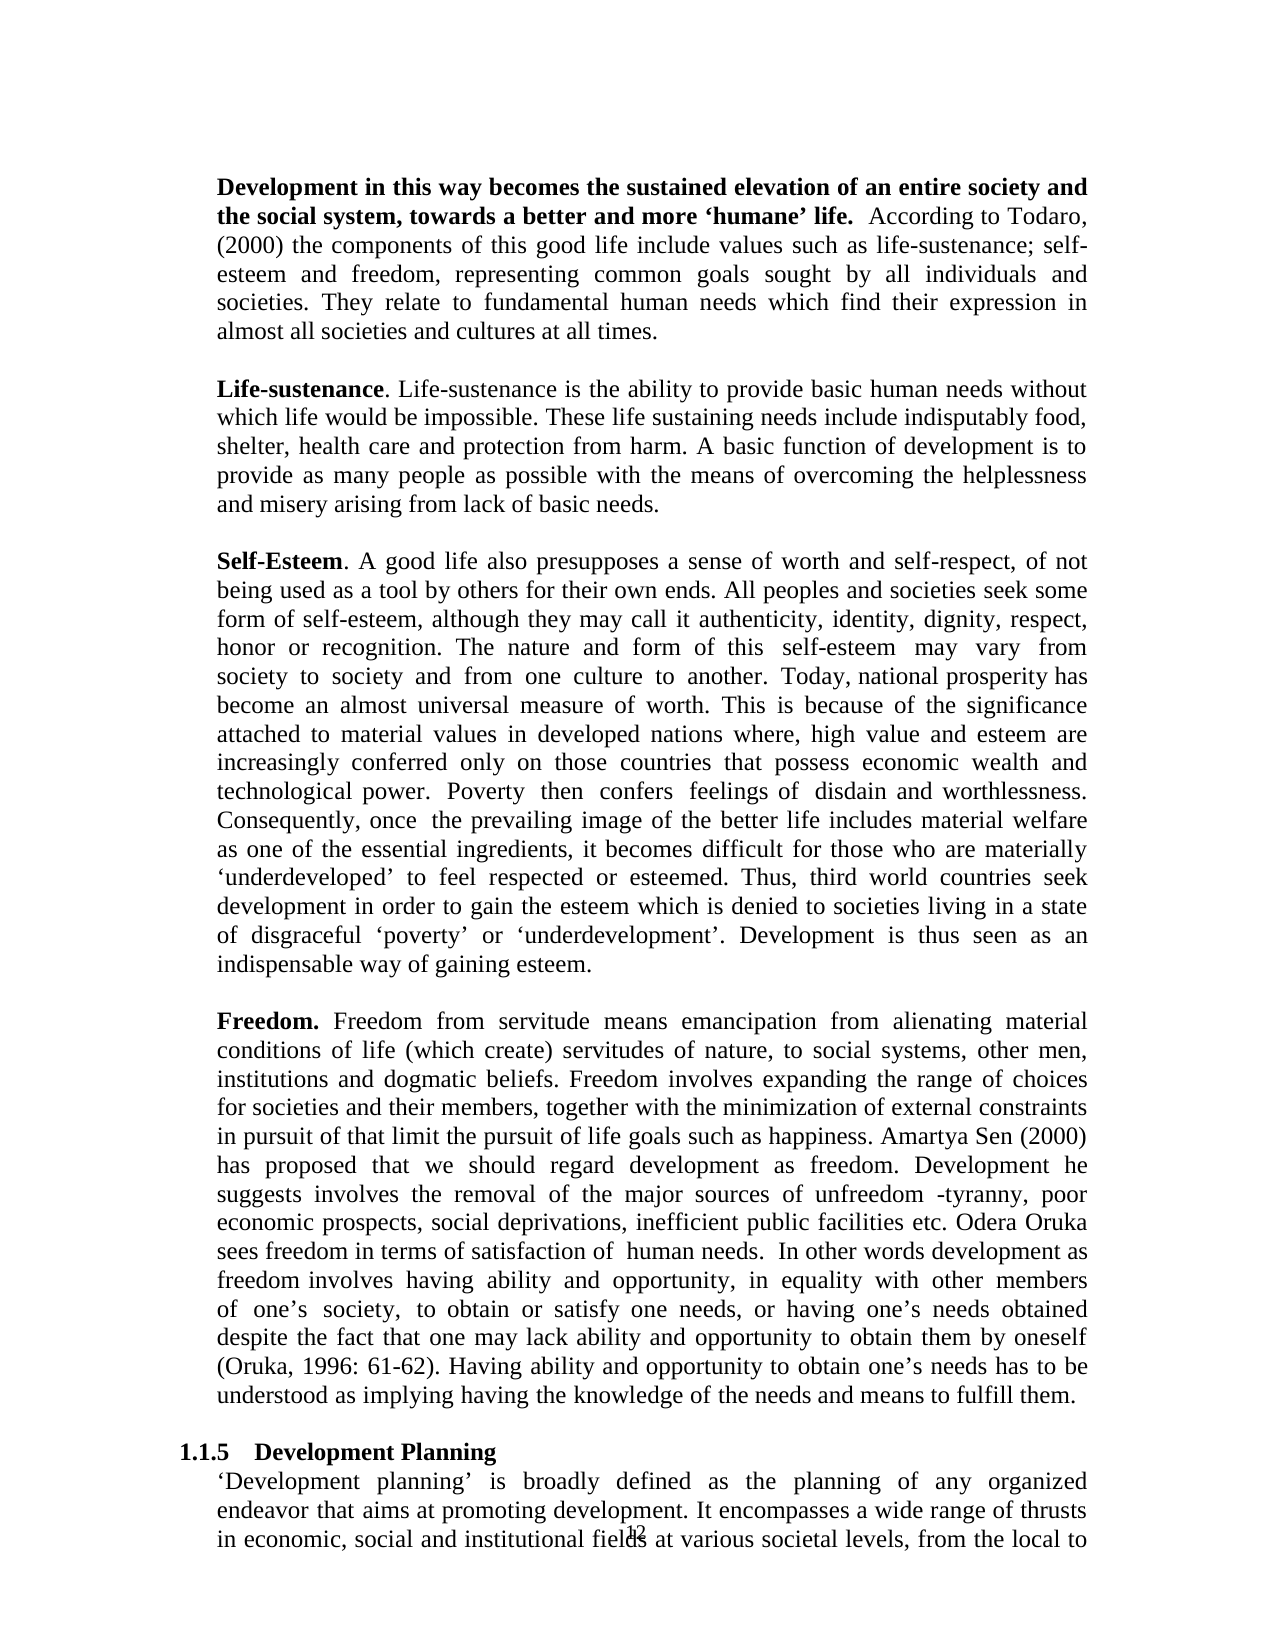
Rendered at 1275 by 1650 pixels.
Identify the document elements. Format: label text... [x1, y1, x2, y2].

list Freedom. Freedom from servitude means emancipation from alienating material conditions of life (which create) servitudes of nature, to social systems, other men, institutions and dogmatic beliefs. Freedom involves expanding the range of choices for societies and their members, together with the minimization of external constraints in pursuit of that limit the pursuit of life goals such as happiness. Amartya Sen (2000) has proposed that we should regard development as freedom. Development he suggests involves the removal of the major sources of unfreedom -tyranny, poor economic prospects, social deprivations, inefficient public facilities etc. Odera Oruka sees freedom in terms of satisfaction of human needs. In other words development as freedom involves having ability and opportunity, in equality with other members of one’s society, to obtain or satisfy one needs, or having one’s needs obtained despite the fact that one may lack ability and opportunity to obtain them by oneself (Oruka, 1996: 61-62). Having ability and opportunity to obtain one’s needs has to be understood as implying having the knowledge of the needs and means to fulfill them. [217, 1006, 1088, 1409]
list Self-Esteem. A good life also presupposes a sense of worth and self-respect, of not being used as a tool by others for their own ends. All peoples and societies seek some form of self-esteem, although they may call it authenticity, identity, dignity, respect, honor or recognition. The nature and form of this self-esteem may vary from society to society and from one culture to another. Today, national prosperity has become an almost universal measure of worth. This is because of the significance attached to material values in developed nations where, high value and esteem are increasingly conferred only on those countries that possess economic wealth and technological power. Poverty then confers feelings of disdain and worthlessness. Consequently, once the prevailing image of the better life includes material welfare as one of the essential ingredients, it becomes difficult for those who are materially ‘underdeveloped’ to feel respected or esteemed. Thus, third world countries seek development in order to gain the esteem which is denied to societies living in a state of disgraceful ‘poverty’ or ‘underdevelopment’. Development is thus seen as an indispensable way of gaining esteem. [217, 546, 1088, 977]
list Life-sustenance. Life-sustenance is the ability to provide basic human needs without which life would be impossible. These life sustaining needs include indisputably food, shelter, health care and protection from harm. A basic function of development is to provide as many people as possible with the means of overcoming the helplessness and misery arising from lack of basic needs. [217, 374, 1087, 517]
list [217, 1466, 1087, 1552]
list Development Planning [179, 1437, 1096, 1466]
list Development in this way becomes the sustained elevation of an entire society and the social system, towards a better and more ‘humane’ life. According to Todaro, (2000) the components of this good life include values such as life-sustenance; self-esteem and freedom, representing common goals sought by all individuals and societies. They relate to fundamental human needs which find their expression in almost all societies and cultures at all times. [217, 172, 1088, 345]
